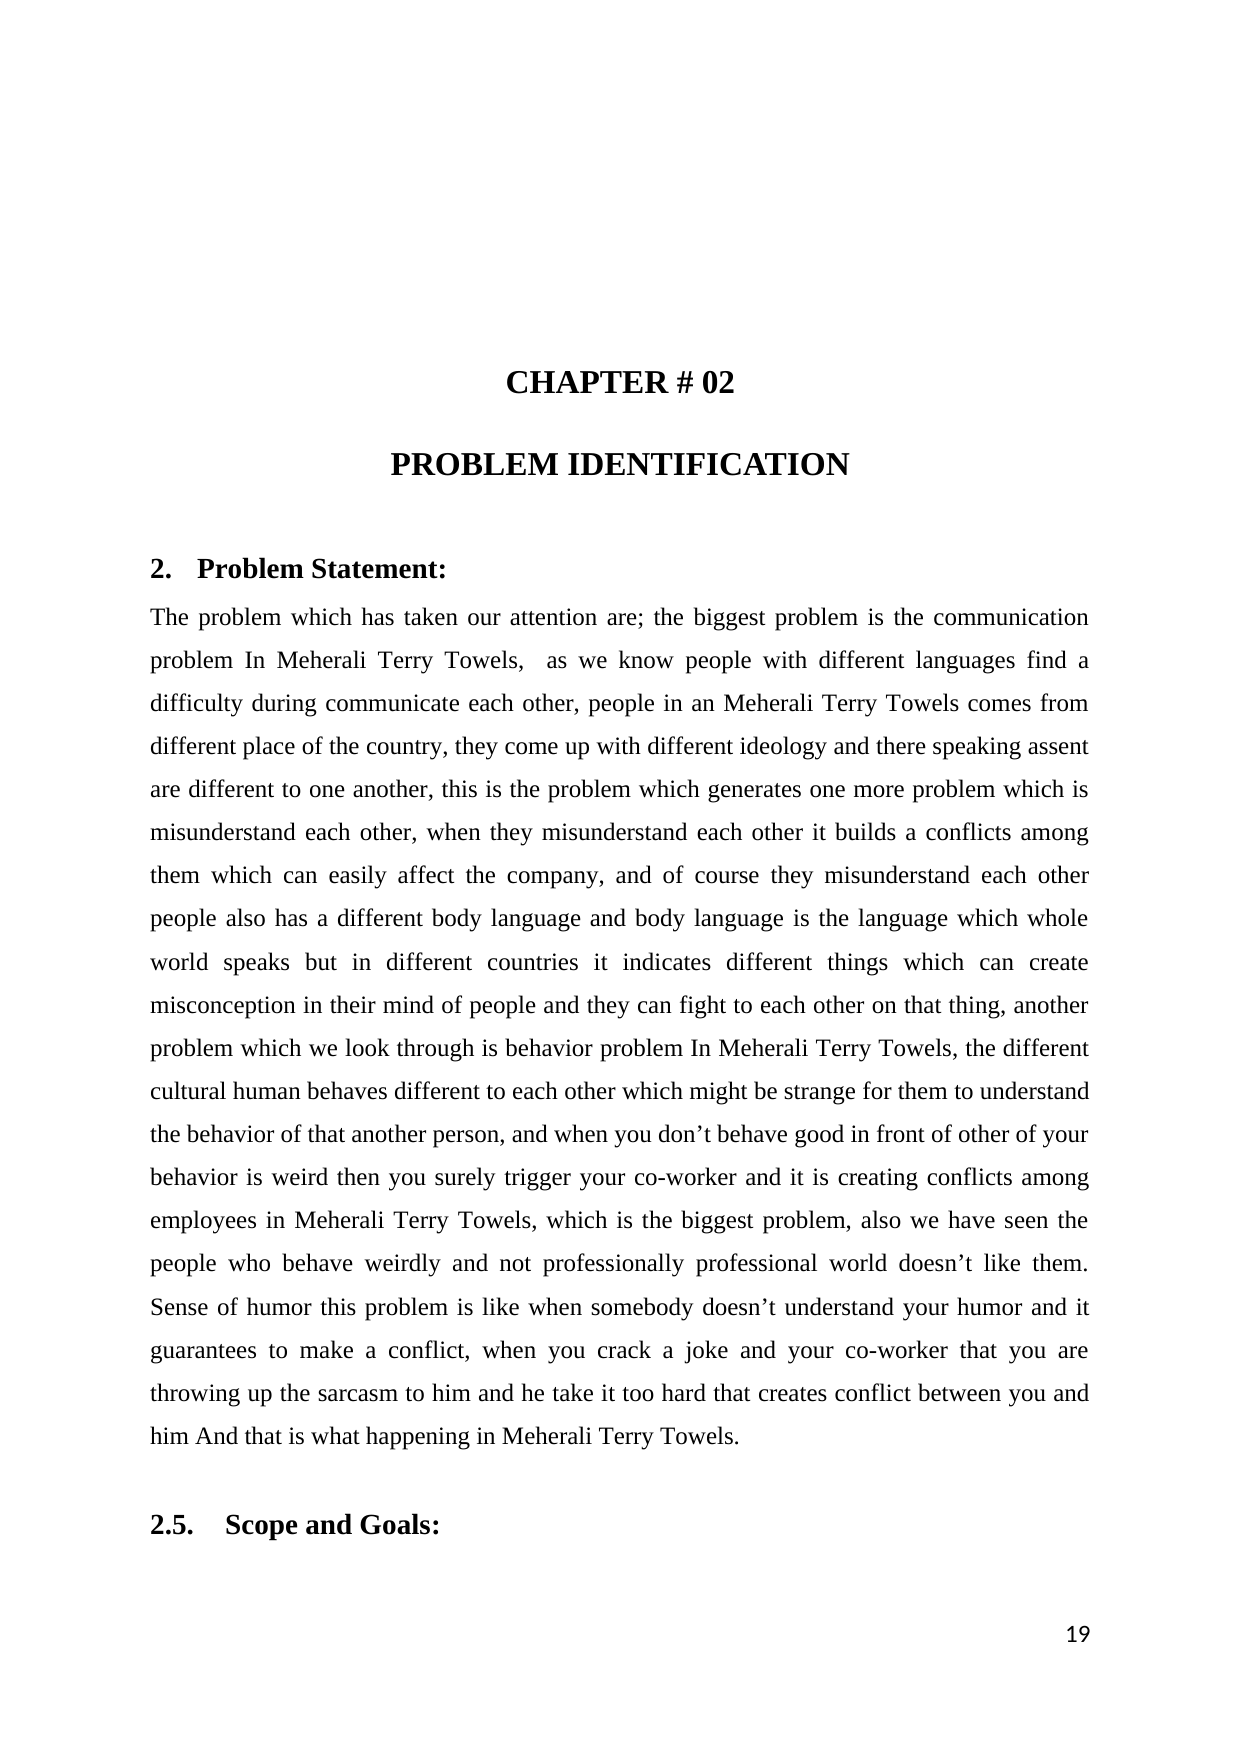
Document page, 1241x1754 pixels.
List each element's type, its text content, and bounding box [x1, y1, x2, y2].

text The problem which has taken our attention are; the biggest problem is the communication problem In Meherali Terry Towels, as we know people with different languages find a difficulty during communicate each other, people in an Meherali Terry Towels comes from different place of the country, they come up with different ideology and there speaking assent are different to one another, this is the problem which generates one more problem which is misunderstand each other, when they misunderstand each other it builds a conflicts among them which can easily affect the company, and of course they misunderstand each other people also has a different body language and body language is the language which whole world speaks but in different countries it indicates different things which can create misconception in their mind of people and they can fight to each other on that thing, another problem which we look through is behavior problem In Meherali Terry Towels, the different cultural human behaves different to each other which might be strange for them to understand the behavior of that another person, and when you don’t behave good in front of other of your behavior is weird then you surely trigger your co-worker and it is creating conflicts among employees in Meherali Terry Towels, which is the biggest problem, also we have seen the people who behave weirdly and not professionally professional world doesn’t like them. Sense of humor this problem is like when somebody doesn’t understand your humor and it guarantees to make a conflict, when you crack a joke and your co-worker that you are throwing up the sarcasm to him and he take it too hard that creates conflict between you and him And that is what happening in Meherali Terry Towels. [150, 602, 1090, 1450]
subtitle PROBLEM IDENTIFICATION [150, 444, 1090, 483]
subtitle CHAPTER # 02 [150, 362, 1090, 400]
list Problem Statement: [150, 551, 1090, 585]
list Scope and Goals: [150, 1507, 1090, 1541]
